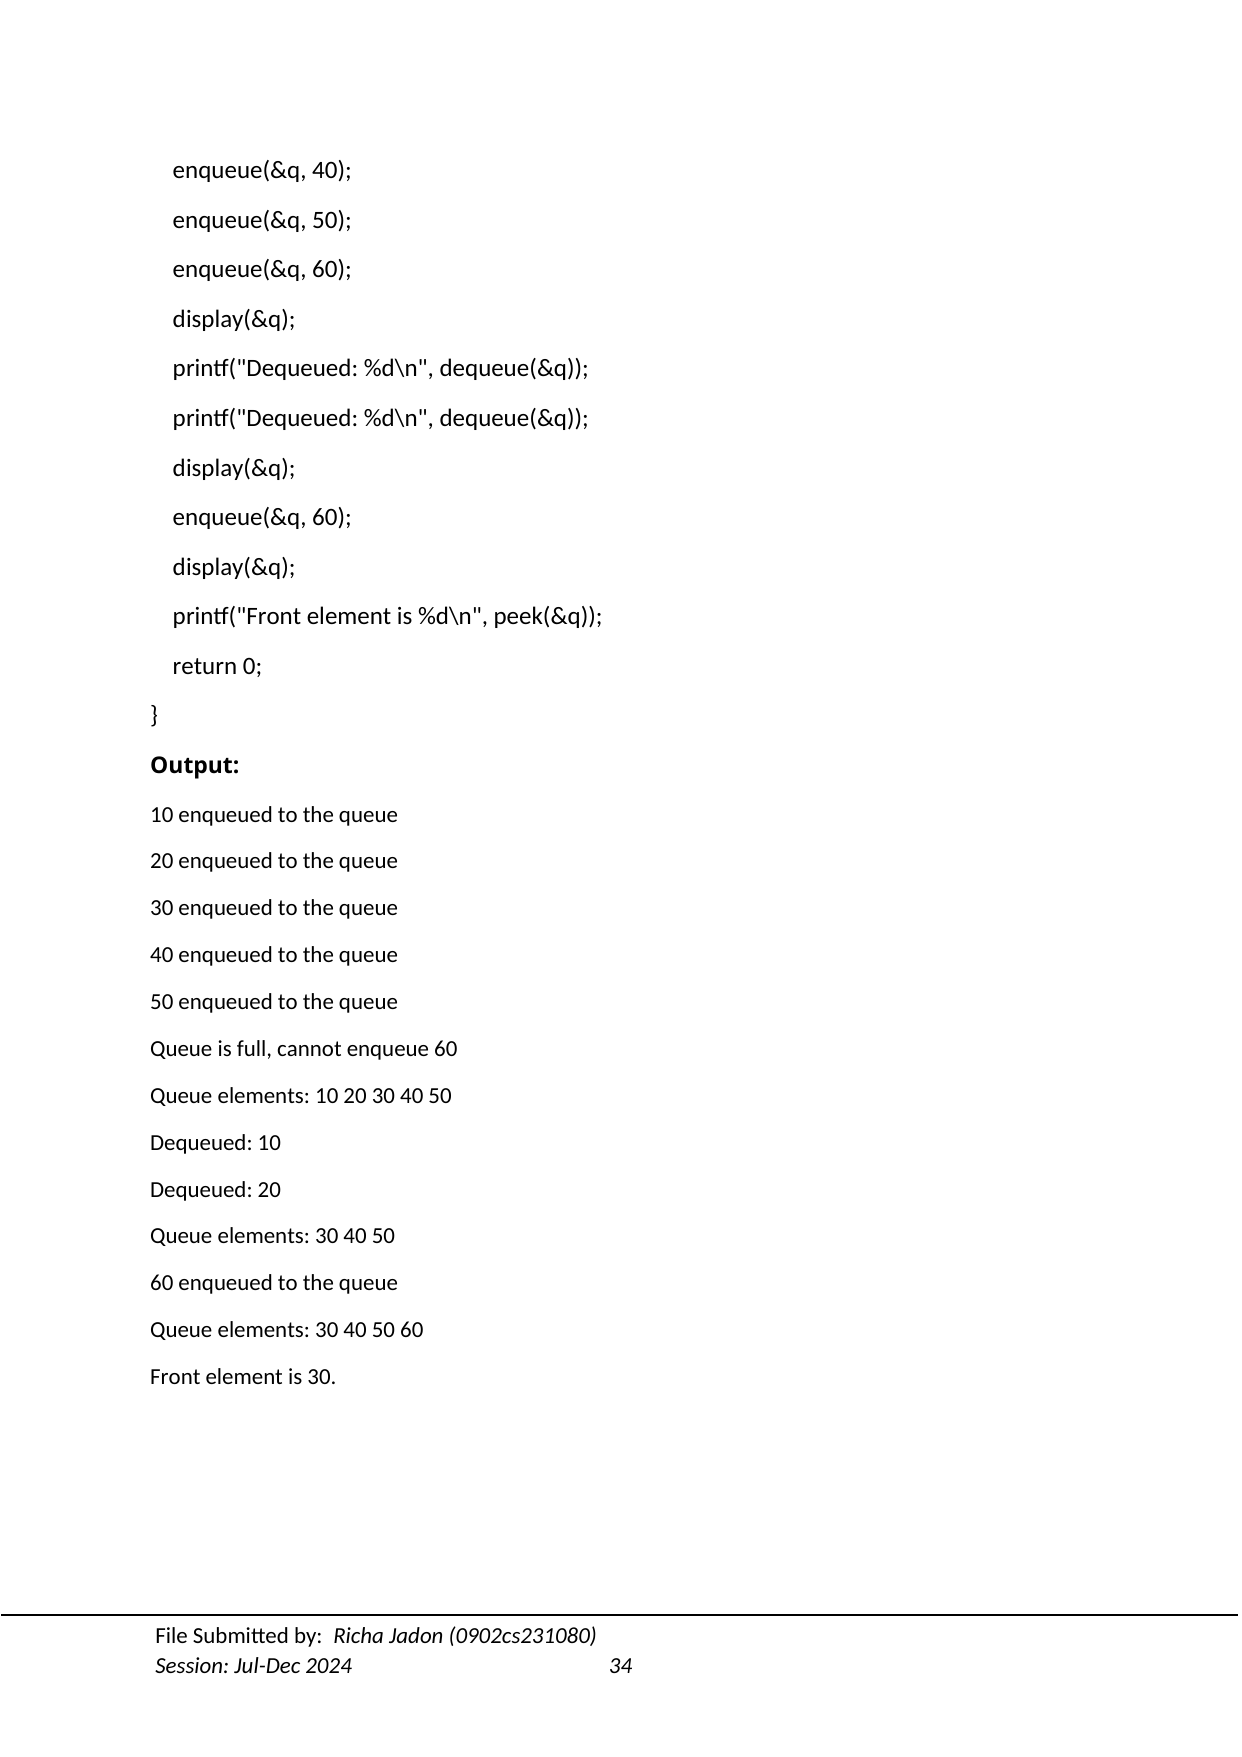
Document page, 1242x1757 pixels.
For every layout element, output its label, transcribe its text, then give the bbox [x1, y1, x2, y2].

text 20 enqueued to the queue [150, 847, 1089, 874]
text enqueue(&q, 50); [150, 204, 1089, 234]
text enqueue(&q, 60); [150, 253, 1089, 284]
text printf("Dequeued: %d\n", dequeue(&q)); [150, 353, 1089, 383]
text } [150, 700, 1089, 730]
text 40 enqueued to the queue [150, 940, 1089, 968]
text Queue elements: 10 20 30 40 50 [150, 1081, 1089, 1109]
text printf("Front element is %d\n", peek(&q)); [150, 601, 1089, 631]
text 30 enqueued to the queue [150, 893, 1089, 921]
text enqueue(&q, 40); [150, 154, 1089, 185]
text display(&q); [150, 452, 1089, 482]
text Dequeued: 20 [150, 1175, 1089, 1203]
text Queue elements: 30 40 50 60 [150, 1315, 1089, 1343]
text enqueue(&q, 60); [150, 501, 1089, 532]
text Queue elements: 30 40 50 [150, 1222, 1089, 1249]
text display(&q); [150, 303, 1089, 333]
text 50 enqueued to the queue [150, 987, 1089, 1015]
text Front element is 30. [150, 1362, 1089, 1390]
text Output: [150, 749, 1089, 781]
text printf("Dequeued: %d\n", dequeue(&q)); [150, 402, 1089, 433]
text return 0; [150, 650, 1089, 681]
text 60 enqueued to the queue [150, 1268, 1089, 1296]
text Queue is full, cannot enqueue 60 [150, 1034, 1089, 1062]
text 10 enqueued to the queue [150, 800, 1089, 828]
text display(&q); [150, 551, 1089, 581]
text Dequeued: 10 [150, 1128, 1089, 1156]
